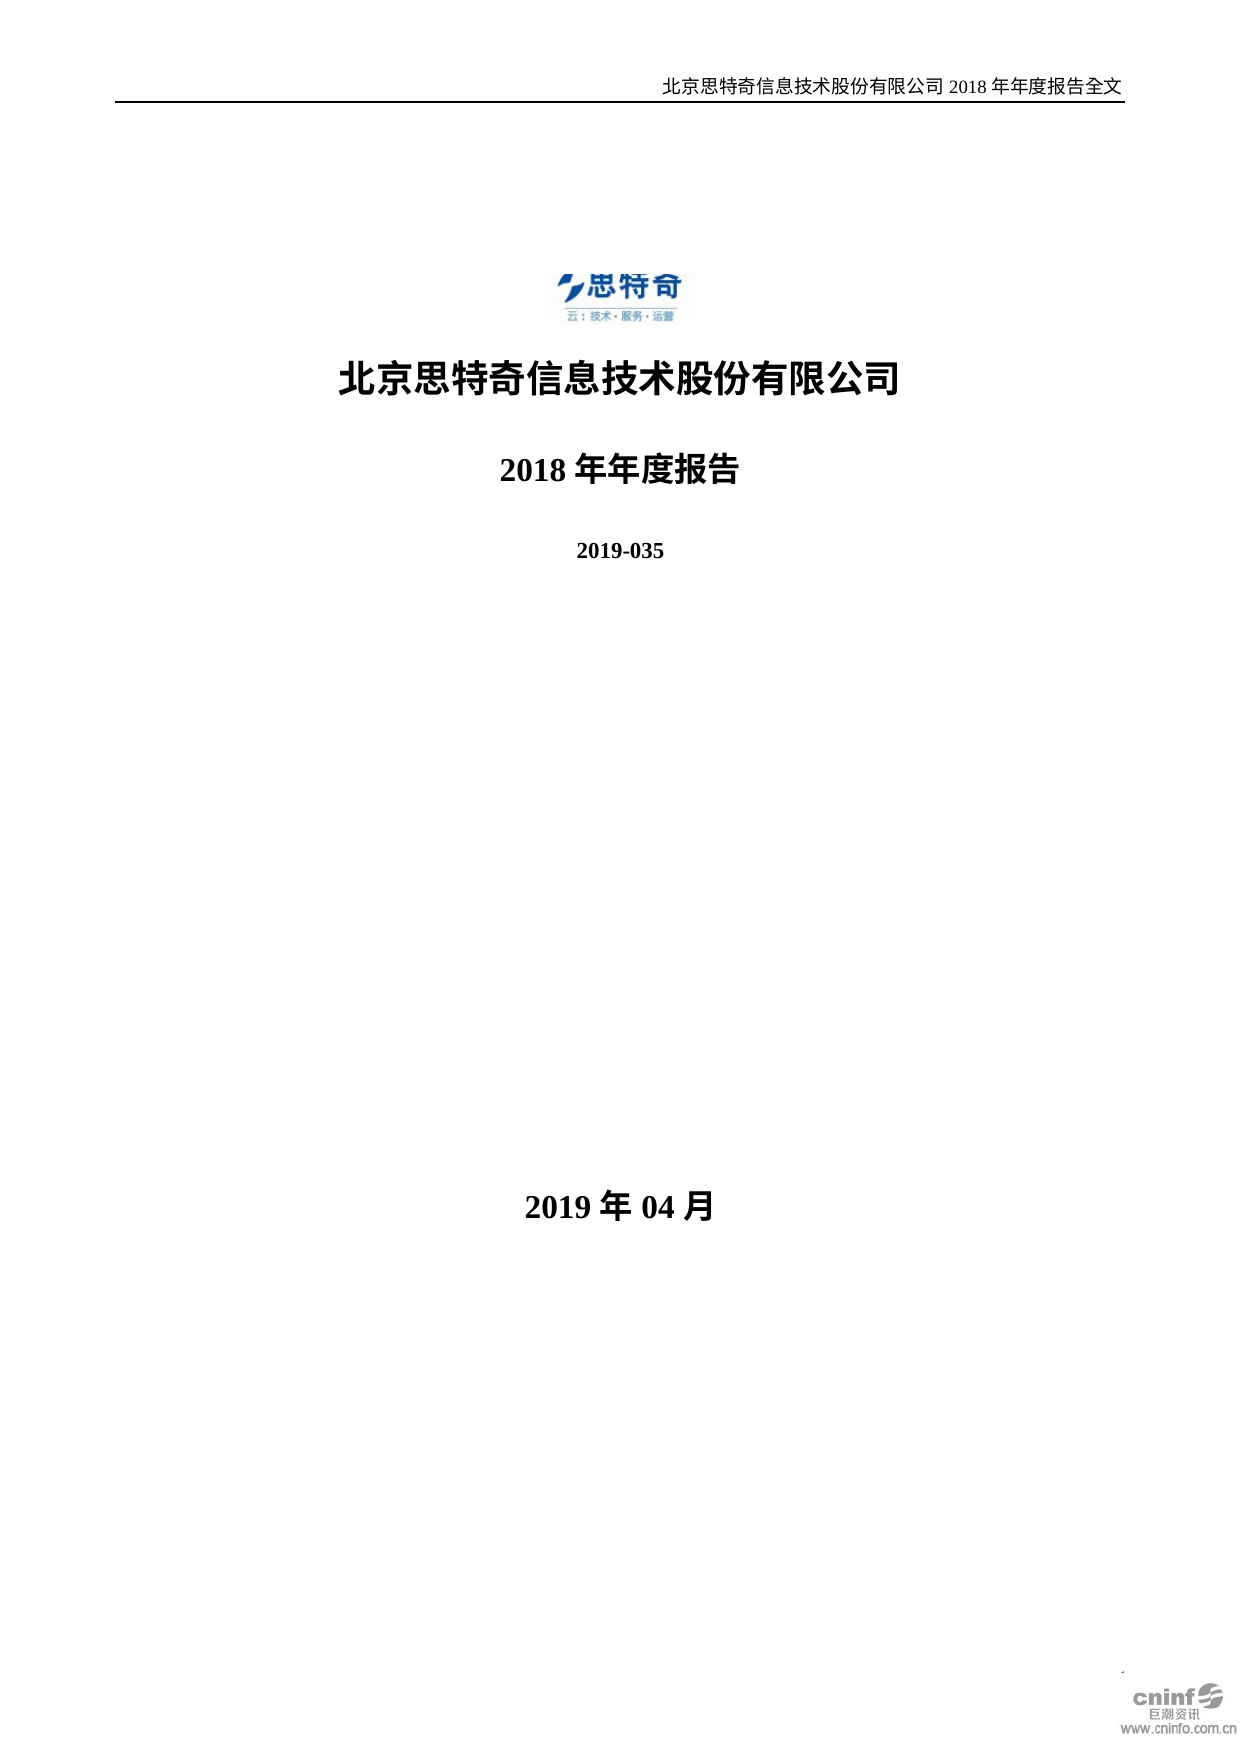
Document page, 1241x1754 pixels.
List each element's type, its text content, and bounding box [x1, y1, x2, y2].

picture [1115, 1680, 1240, 1737]
text 2018 年年度报告 [336, 446, 904, 491]
text 2019 年 04 月 [336, 1183, 905, 1229]
text 北京思特奇信息技术股份有限公司 [336, 354, 904, 402]
picture [542, 274, 698, 326]
text 2019-035 [336, 537, 905, 563]
